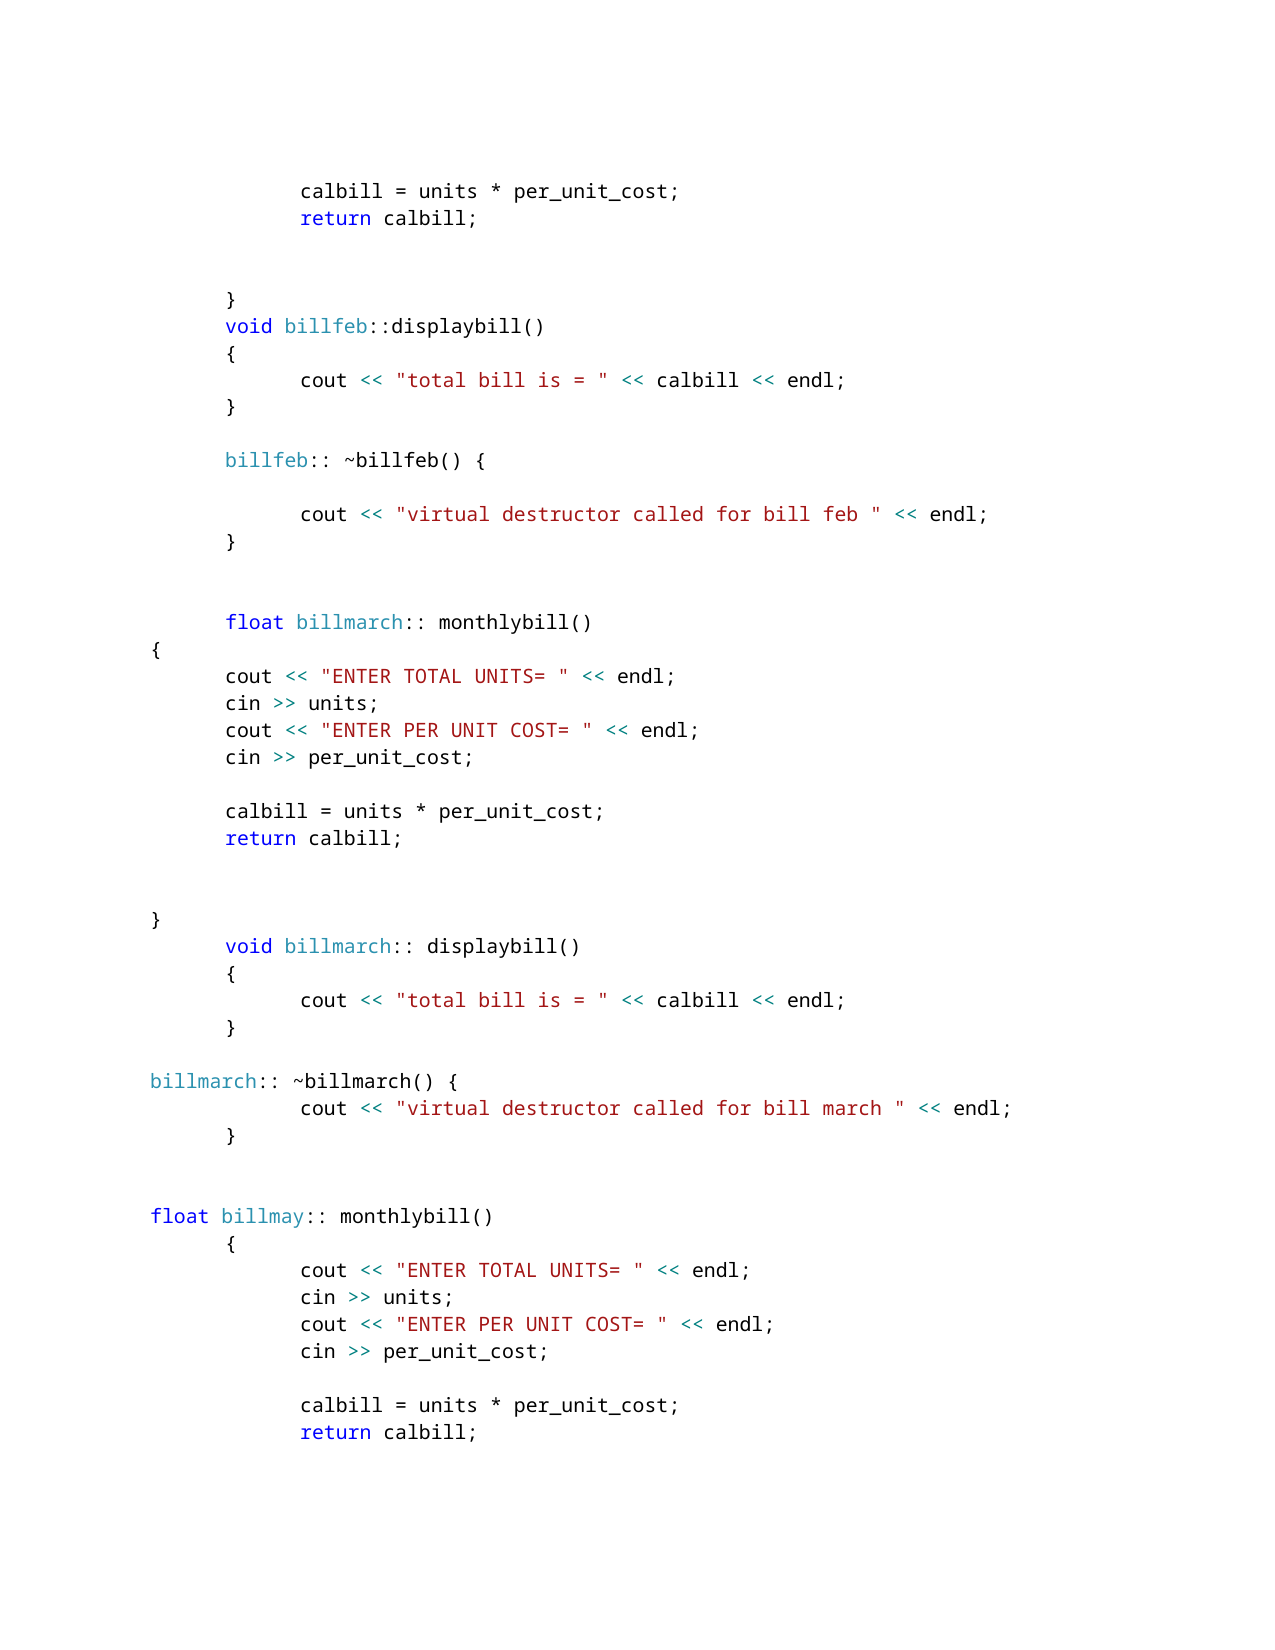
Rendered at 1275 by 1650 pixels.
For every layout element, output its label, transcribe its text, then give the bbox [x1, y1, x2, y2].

text float billmarch:: monthlybill() [150, 609, 1125, 636]
text cout << "virtual destructor called for bill march " << endl; [150, 1094, 1125, 1121]
text } [150, 1121, 1125, 1148]
text return calbill; [150, 204, 1125, 231]
text cout << "ENTER PER UNIT COST= " << endl; [150, 717, 1125, 743]
text cout << "ENTER TOTAL UNITS= " << endl; [150, 1256, 1125, 1283]
text cin >> units; [150, 1283, 1125, 1310]
text } [150, 1013, 1125, 1040]
text { [150, 959, 1125, 986]
text cout << "ENTER PER UNIT COST= " << endl; [150, 1310, 1125, 1337]
text cin >> units; [150, 689, 1125, 717]
text cout << "total bill is = " << calbill << endl; [150, 366, 1125, 393]
text { [150, 339, 1125, 366]
text { [150, 1229, 1125, 1256]
text billfeb:: ~billfeb() { [150, 447, 1125, 474]
text cout << "ENTER TOTAL UNITS= " << endl; [150, 663, 1125, 689]
text float billmay:: monthlybill() [150, 1202, 1125, 1229]
text } [150, 905, 1125, 932]
text return calbill; [150, 824, 1125, 851]
text cin >> per_unit_cost; [150, 1337, 1125, 1364]
text cout << "virtual destructor called for bill feb " << endl; [150, 501, 1125, 528]
text calbill = units * per_unit_cost; [150, 1391, 1125, 1418]
text calbill = units * per_unit_cost; [150, 177, 1125, 204]
text } [150, 393, 1125, 420]
text { [150, 636, 1125, 663]
text cout << "total bill is = " << calbill << endl; [150, 986, 1125, 1013]
text cin >> per_unit_cost; [150, 743, 1125, 771]
text calbill = units * per_unit_cost; [150, 797, 1125, 824]
text } [150, 528, 1125, 555]
text return calbill; [150, 1418, 1125, 1445]
text void billfeb::displaybill() [150, 312, 1125, 339]
text billmarch:: ~billmarch() { [150, 1067, 1125, 1094]
text } [150, 285, 1125, 312]
text void billmarch:: displaybill() [150, 932, 1125, 959]
